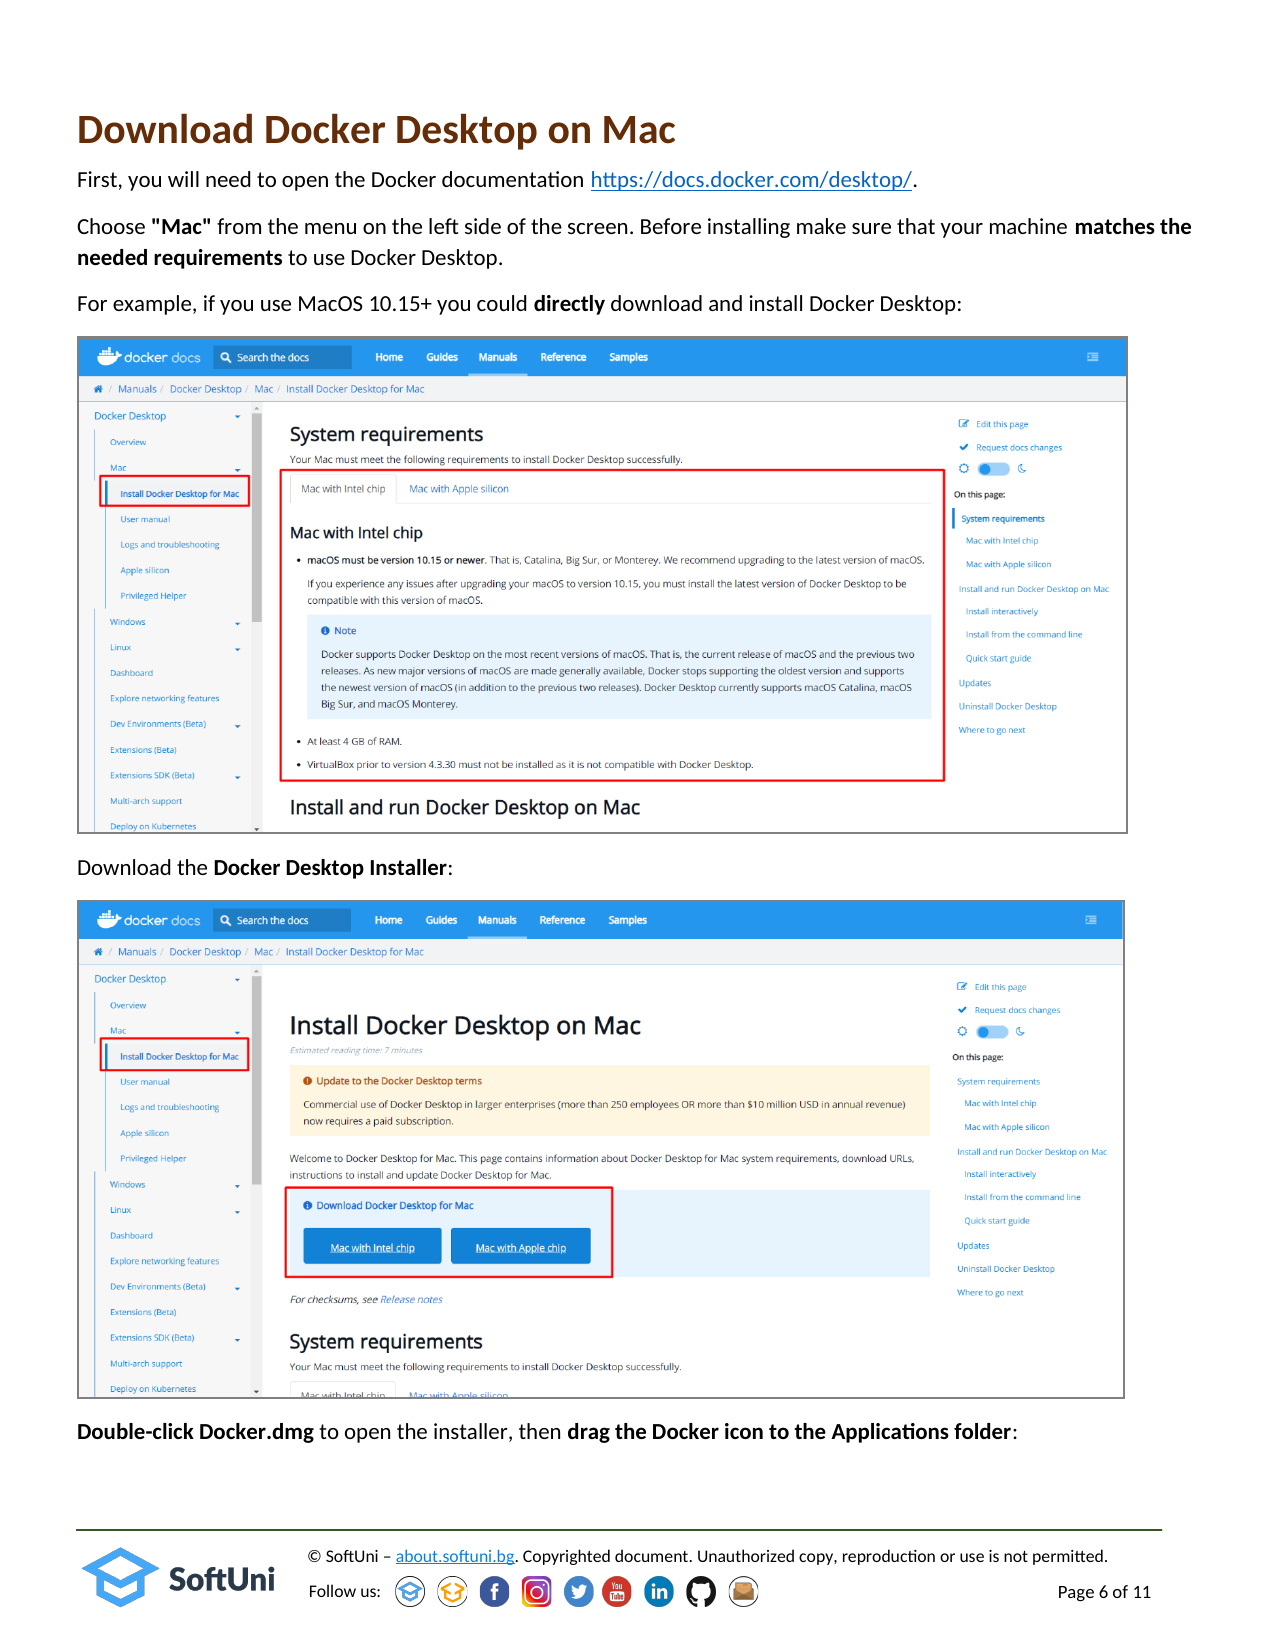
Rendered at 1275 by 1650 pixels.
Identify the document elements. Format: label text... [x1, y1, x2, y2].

picture [728, 1576, 759, 1607]
picture [75, 1542, 281, 1613]
picture [658, 1589, 667, 1598]
picture [686, 1576, 716, 1607]
picture [479, 1576, 510, 1607]
picture [437, 1576, 468, 1607]
picture [665, 1598, 674, 1607]
picture [665, 1576, 674, 1585]
picture [79, 902, 1123, 1397]
picture [564, 1576, 594, 1607]
picture [644, 1576, 653, 1585]
picture [79, 339, 1126, 832]
picture [395, 1576, 425, 1607]
text Double-click Docker.dmg to open the installer, then drag the Docker icon to the Applications folder: [77, 1417, 1198, 1446]
text Download the Docker Desktop Installer: [77, 853, 1198, 881]
text Choose "Mac" from the menu on the left side of the screen. Before installing make sure that your machine matches the needed requirements to use Docker Desktop. [77, 212, 1198, 271]
text For example, if you use MacOS 10.15+ you could directly download and install Docker Desktop: [77, 289, 1198, 318]
picture [602, 1576, 632, 1607]
picture [522, 1576, 552, 1607]
subtitle Download Docker Desktop on Mac [77, 103, 1198, 154]
picture [644, 1598, 653, 1607]
text First, you will need to open the Docker documentation https://docs.docker.com/desktop/. [77, 166, 1198, 194]
